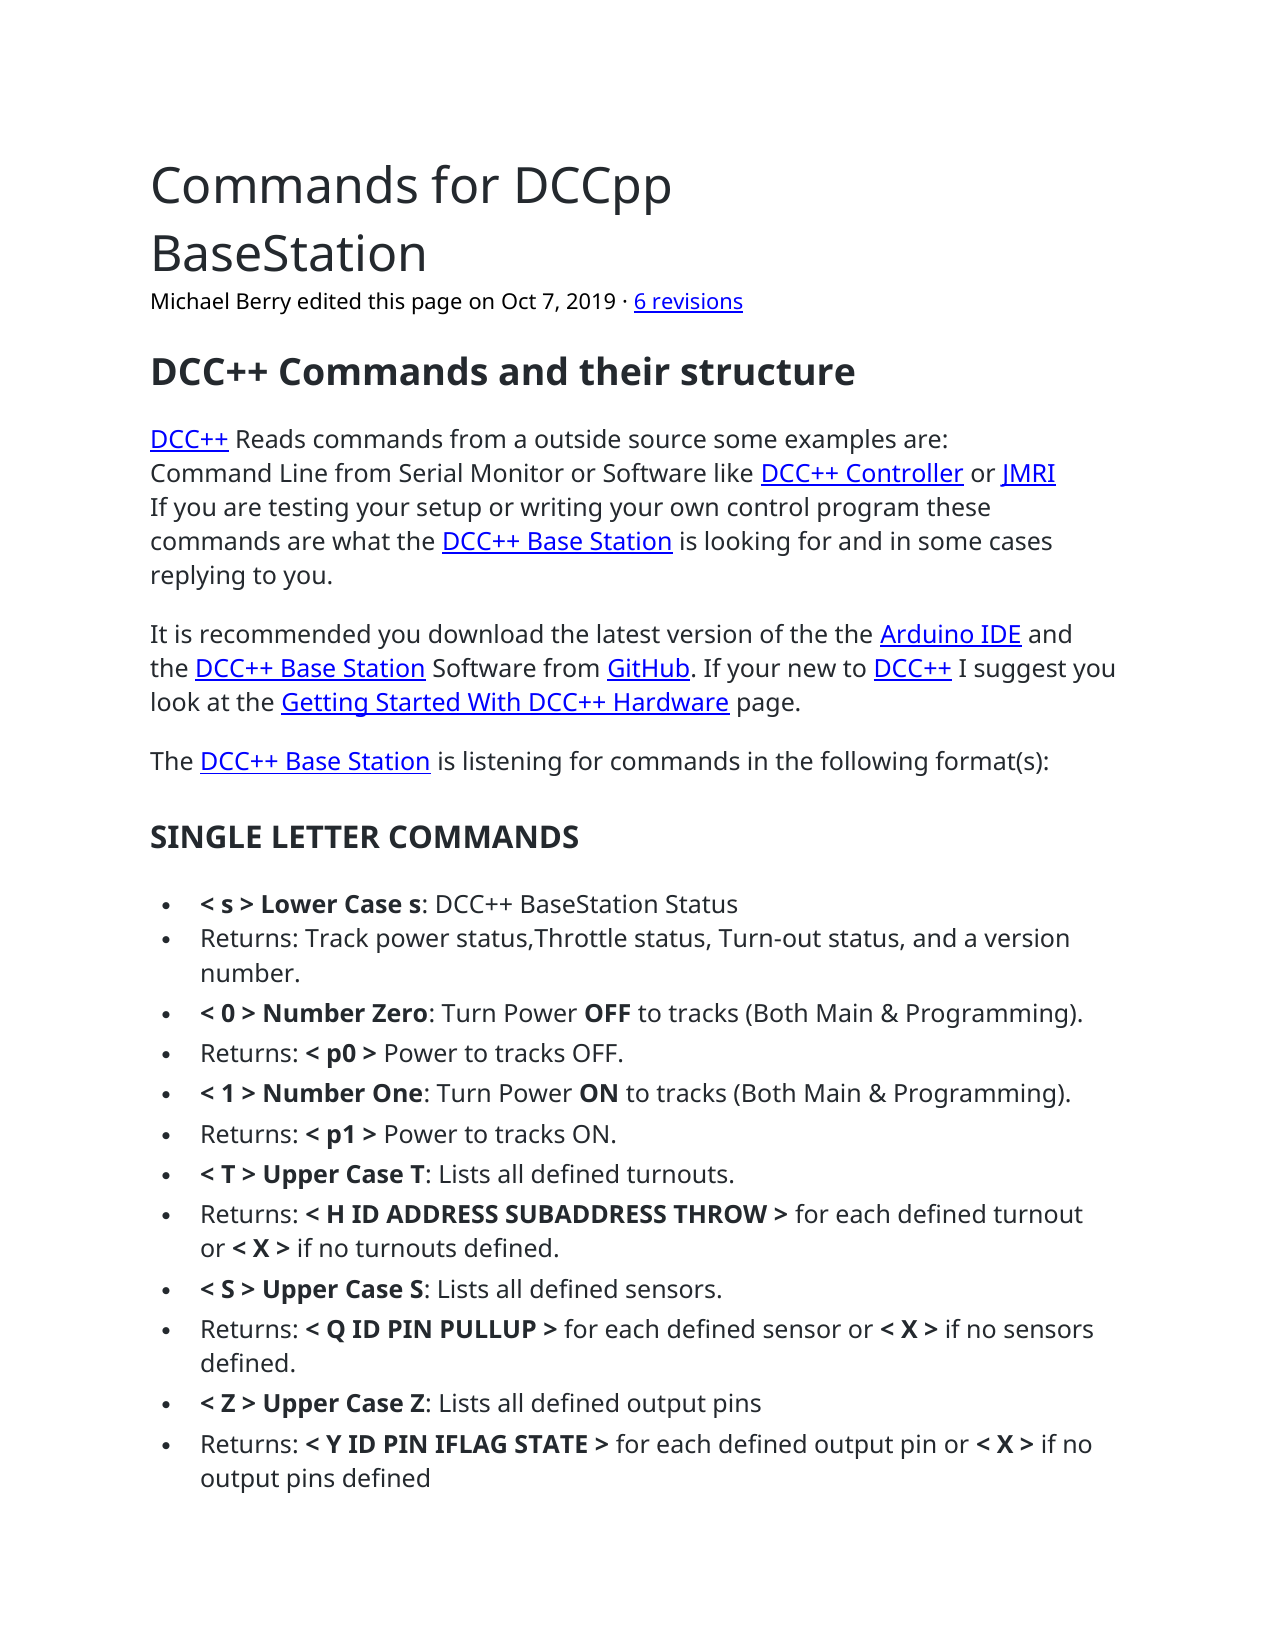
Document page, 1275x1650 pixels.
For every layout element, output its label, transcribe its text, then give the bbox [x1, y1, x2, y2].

list < Z > Upper Case Z: Lists all defined output pins [162, 1386, 1125, 1420]
text The DCC++ Base Station is listening for commands in the following format(s): [150, 744, 1125, 778]
list Returns: < p1 > Power to tracks ON. [162, 1116, 1125, 1151]
text DCC++ Commands and their structure [150, 345, 1125, 396]
text Michael Berry edited this page on Oct 7, 2019 · 6 revisions [150, 286, 1125, 316]
list < s > Lower Case s: DCC++ BaseStation Status [162, 887, 1125, 921]
list Returns: Track power status,Throttle status, Turn-out status, and a version number. [162, 921, 1125, 989]
text SINGLE LETTER COMMANDS [150, 815, 1125, 858]
list Returns: < p0 > Power to tracks OFF. [162, 1036, 1125, 1070]
text It is recommended you download the latest version of the the Arduino IDE and the DCC++ Base Station Software from GitHub. If your new to DCC++ I suggest you look at the Getting Started With DCC++ Hardware page. [150, 617, 1125, 719]
text Commands for DCCpp BaseStation [150, 150, 891, 286]
list Returns: < Q ID PIN PULLUP > for each defined sensor or < X > if no sensors defined. [162, 1312, 1125, 1380]
list < T > Upper Case T: Lists all defined turnouts. [162, 1157, 1125, 1191]
list Returns: < Y ID PIN IFLAG STATE > for each defined output pin or < X > if no output pins defined [162, 1426, 1125, 1494]
list < 0 > Number Zero: Turn Power OFF to tracks (Both Main & Programming). [162, 996, 1125, 1029]
text DCC++ Reads commands from a outside source some examples are: Command Line from Serial Monitor or Software like DCC++ Controller or JMRI If you are testing your setup or writing your own control program these commands are what the DCC++ Base Station is looking for and in some cases replying to you. [150, 421, 1125, 592]
list < 1 > Number One: Turn Power ON to tracks (Both Main & Programming). [162, 1076, 1125, 1110]
list < S > Upper Case S: Lists all defined sensors. [162, 1271, 1125, 1306]
list Returns: < H ID ADDRESS SUBADDRESS THROW > for each defined turnout or < X > if no turnouts defined. [162, 1197, 1125, 1265]
